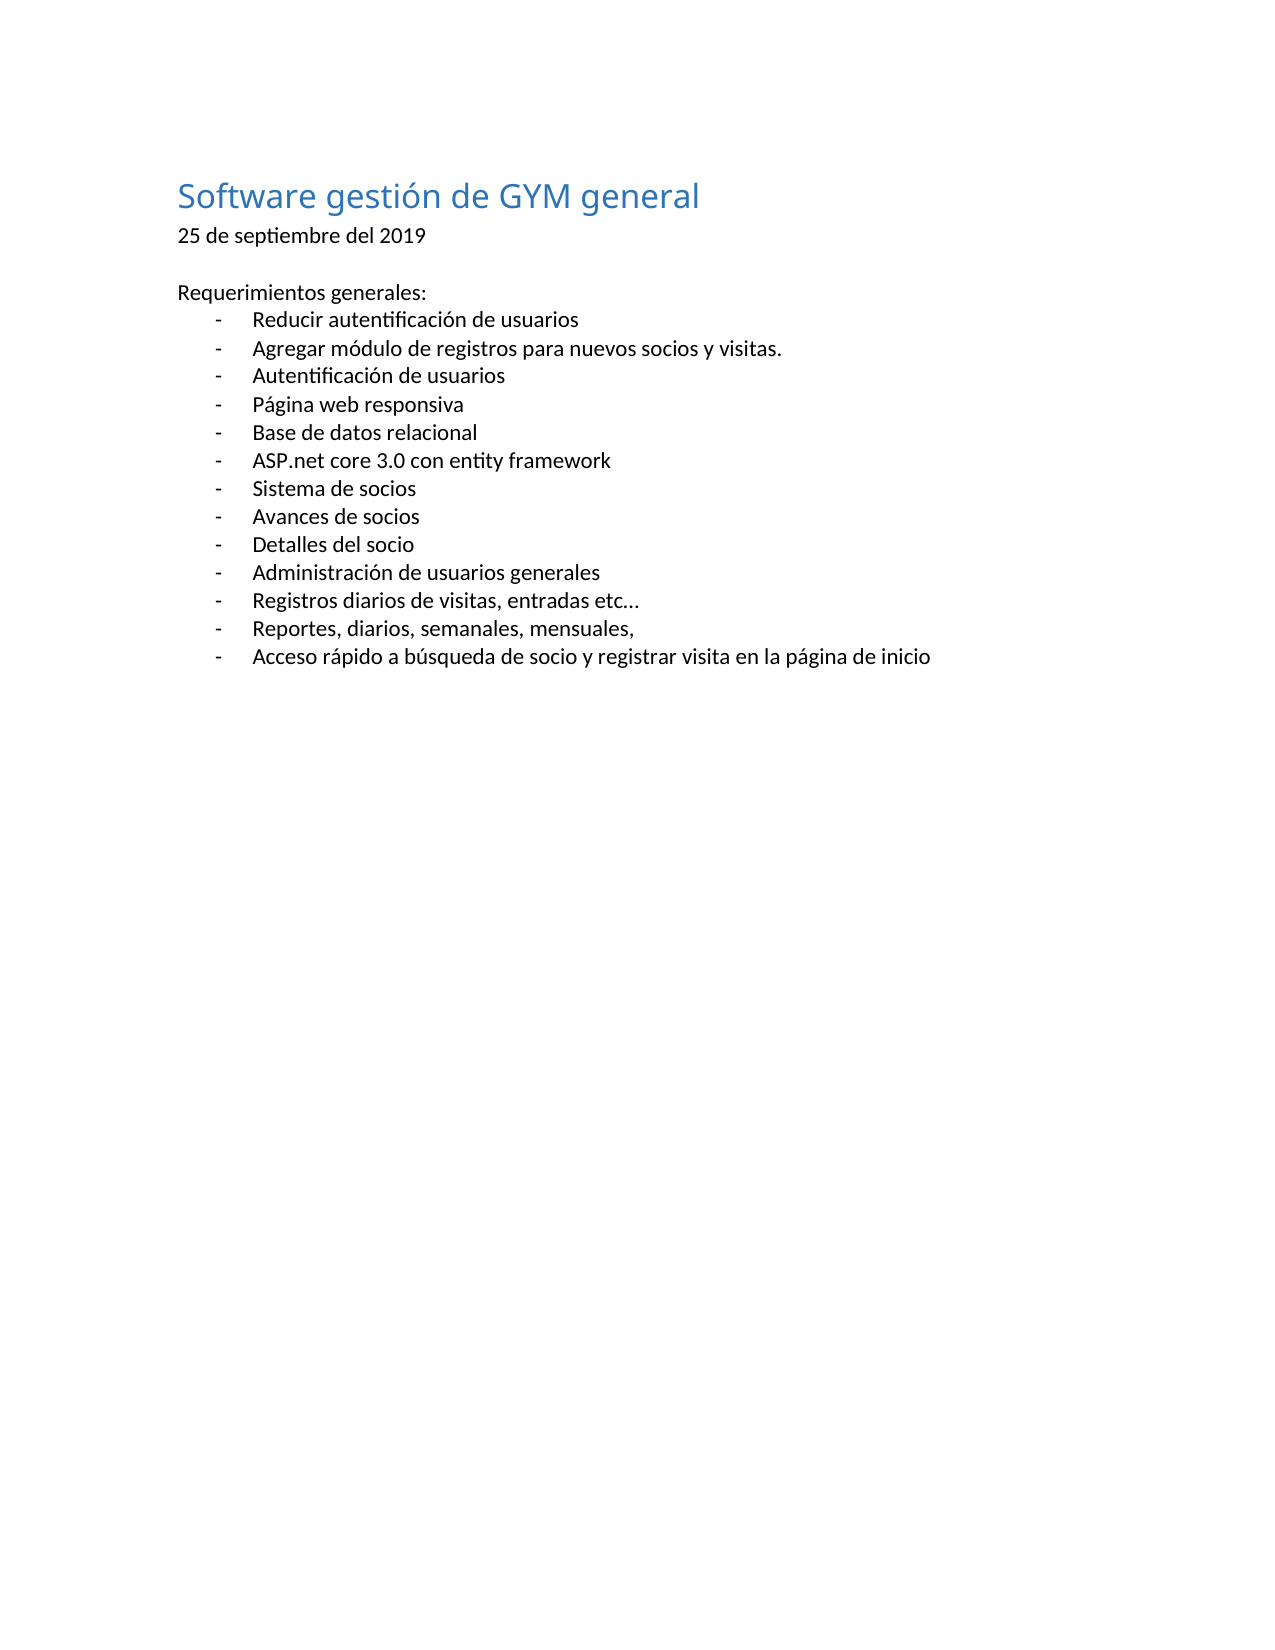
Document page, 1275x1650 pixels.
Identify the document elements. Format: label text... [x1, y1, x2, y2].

list Registros diarios de visitas, entradas etc… [215, 586, 1098, 614]
list Reportes, diarios, semanales, mensuales, [215, 614, 1098, 642]
list Reducir autentificación de usuarios [215, 306, 1098, 334]
text 25 de septiembre del 2019 [177, 222, 1098, 249]
list Autentificación de usuarios [215, 362, 1098, 390]
list Base de datos relacional [215, 418, 1098, 446]
subtitle Software gestión de GYM general [177, 173, 1098, 218]
list Página web responsiva [215, 390, 1098, 418]
list Avances de socios [215, 502, 1098, 530]
list Acceso rápido a búsqueda de socio y registrar visita en la página de inicio [215, 642, 1098, 670]
list Administración de usuarios generales [215, 558, 1098, 586]
text Requerimientos generales: [177, 278, 1098, 306]
list ASP.net core 3.0 con entity framework [215, 446, 1098, 474]
list Agregar módulo de registros para nuevos socios y visitas. [215, 334, 1098, 362]
list Detalles del socio [215, 530, 1098, 558]
list Sistema de socios [215, 474, 1098, 502]
